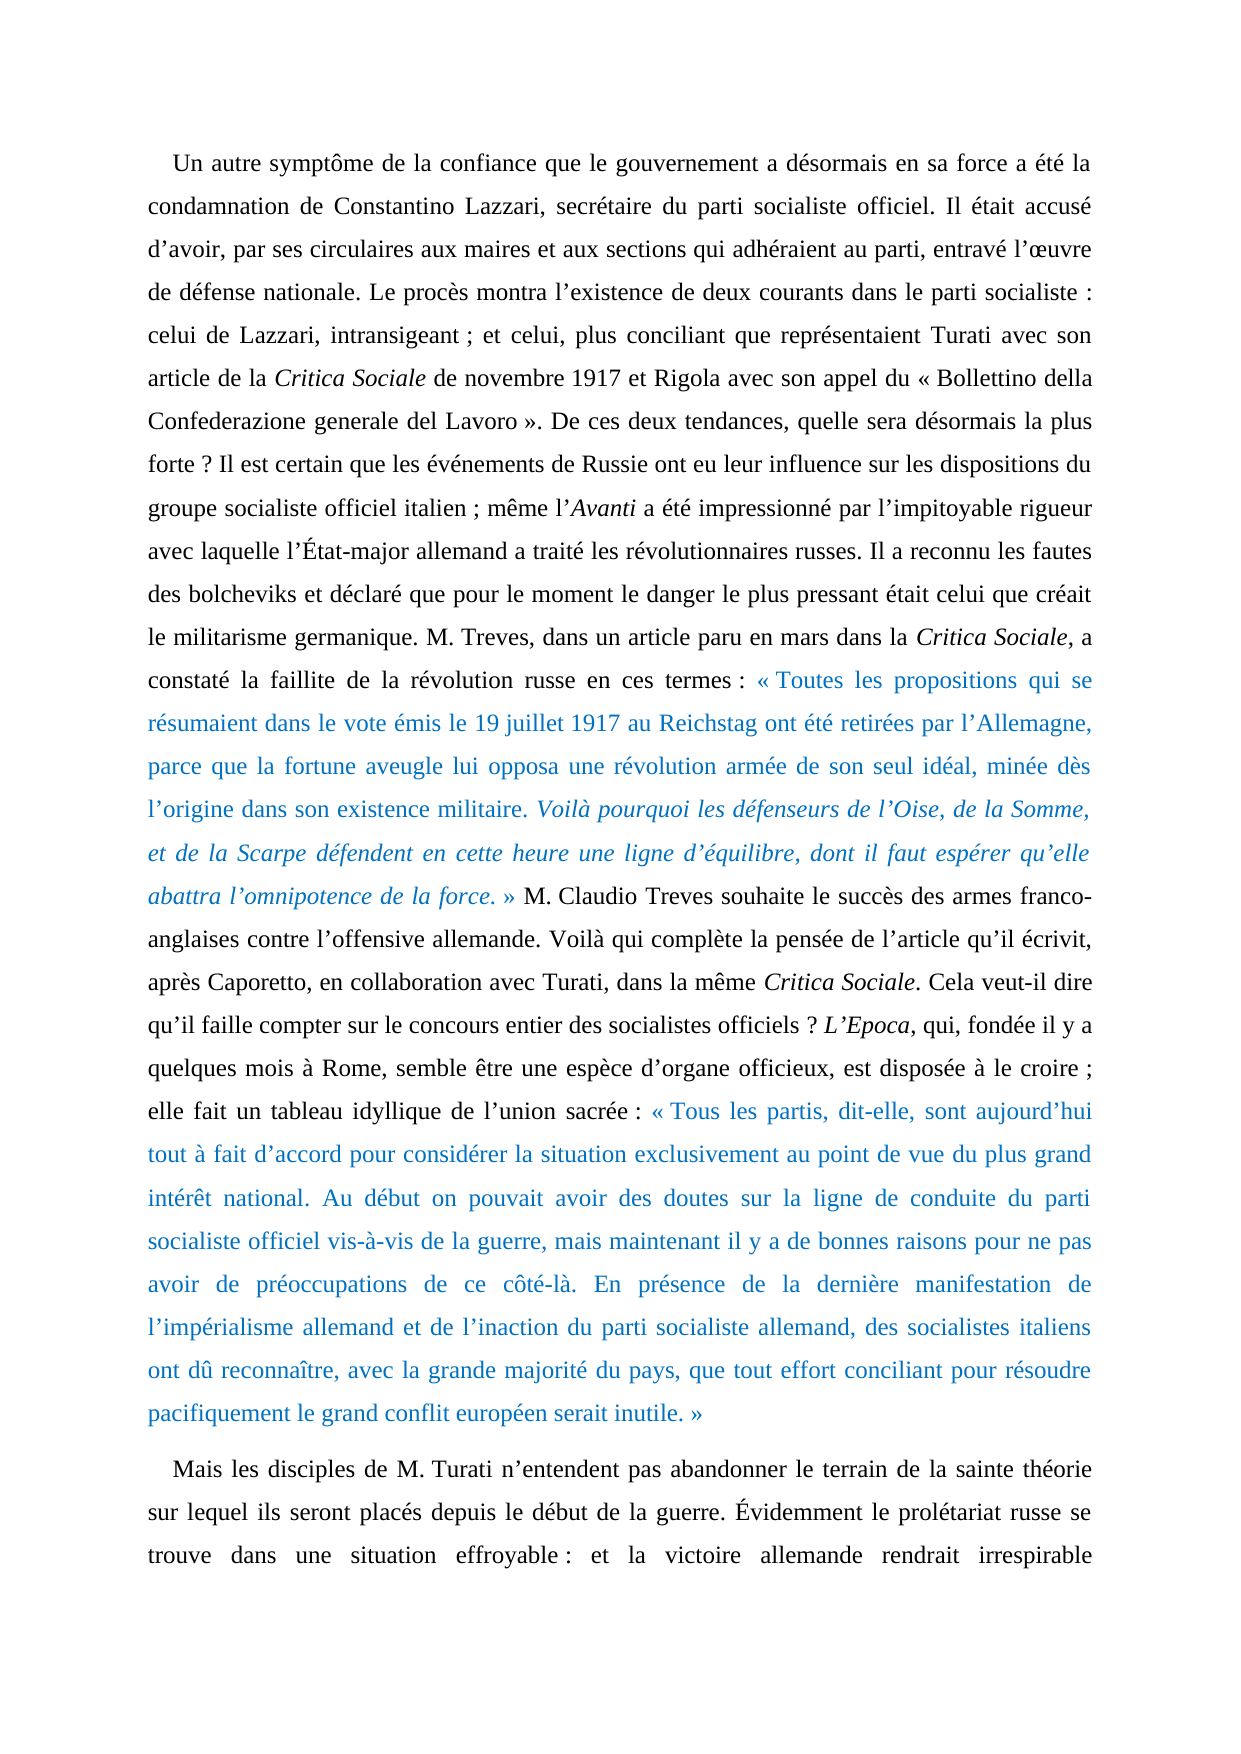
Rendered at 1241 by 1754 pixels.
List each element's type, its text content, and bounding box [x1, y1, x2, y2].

text Un autre symptôme de la confiance que le gouvernement a désormais en sa force a été la condamnation de Constantino Lazzari, secrétaire du parti socialiste officiel. Il était accusé d’avoir, par ses circulaires aux maires et aux sections qui adhéraient au parti, entravé l’œuvre de défense nationale. Le procès montra l’existence de deux courants dans le parti socialiste : celui de Lazzari, intransigeant ; et celui, plus conciliant que représentaient Turati avec son article de la Critica Sociale de novembre 1917 et Rigola avec son appel du « Bollettino della Confederazione generale del Lavoro ». De ces deux tendances, quelle sera désormais la plus forte ? Il est certain que les événements de Russie ont eu leur influence sur les dispositions du groupe socialiste officiel italien ; même l’Avanti a été impressionné par l’impitoyable rigueur avec laquelle l’État-major allemand a traité les révolutionnaires russes. Il a reconnu les fautes des bolcheviks et déclaré que pour le moment le danger le plus pressant était celui que créait le militarisme germanique. M. Treves, dans un article paru en mars dans la Critica Sociale, a constaté la faillite de la révolution russe en ces termes : « Toutes les propositions qui se résumaient dans le vote émis le 19 juillet 1917 au Reichstag ont été retirées par l’Allemagne, parce que la fortune aveugle lui opposa une révolution armée de son seul idéal, minée dès l’origine dans son existence militaire. Voilà pourquoi les défenseurs de l’Oise, de la Somme, et de la Scarpe défendent en cette heure une ligne d’équilibre, dont il faut espérer qu’elle abattra l’omnipotence de la force. » M. Claudio Treves souhaite le succès des armes franco-anglaises contre l’offensive allemande. Voilà qui complète la pensée de l’article qu’il écrivit, après Caporetto, en collaboration avec Turati, dans la même Critica Sociale. Cela veut-il dire qu’il faille compter sur le concours entier des socialistes officiels ? L’Epoca, qui, fondée il y a quelques mois à Rome, semble être une espèce d’organe officieux, est disposée à le croire ; elle fait un tableau idyllique de l’union sacrée : « Tous les partis, dit-elle, sont aujourd’hui tout à fait d’accord pour considérer la situation exclusivement au point de vue du plus grand intérêt national. Au début on pouvait avoir des doutes sur la ligne de conduite du parti socialiste officiel vis-à-vis de la guerre, mais maintenant il y a de bonnes raisons pour ne pas avoir de préoccupations de ce côté-là. En présence de la dernière manifestation de l’impérialisme allemand et de l’inaction du parti socialiste allemand, des socialistes italiens ont dû reconnaître, avec la grande majorité du pays, que tout effort conciliant pour résoudre pacifiquement le grand conflit européen serait inutile. » [148, 148, 1093, 1427]
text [148, 1454, 1093, 1569]
